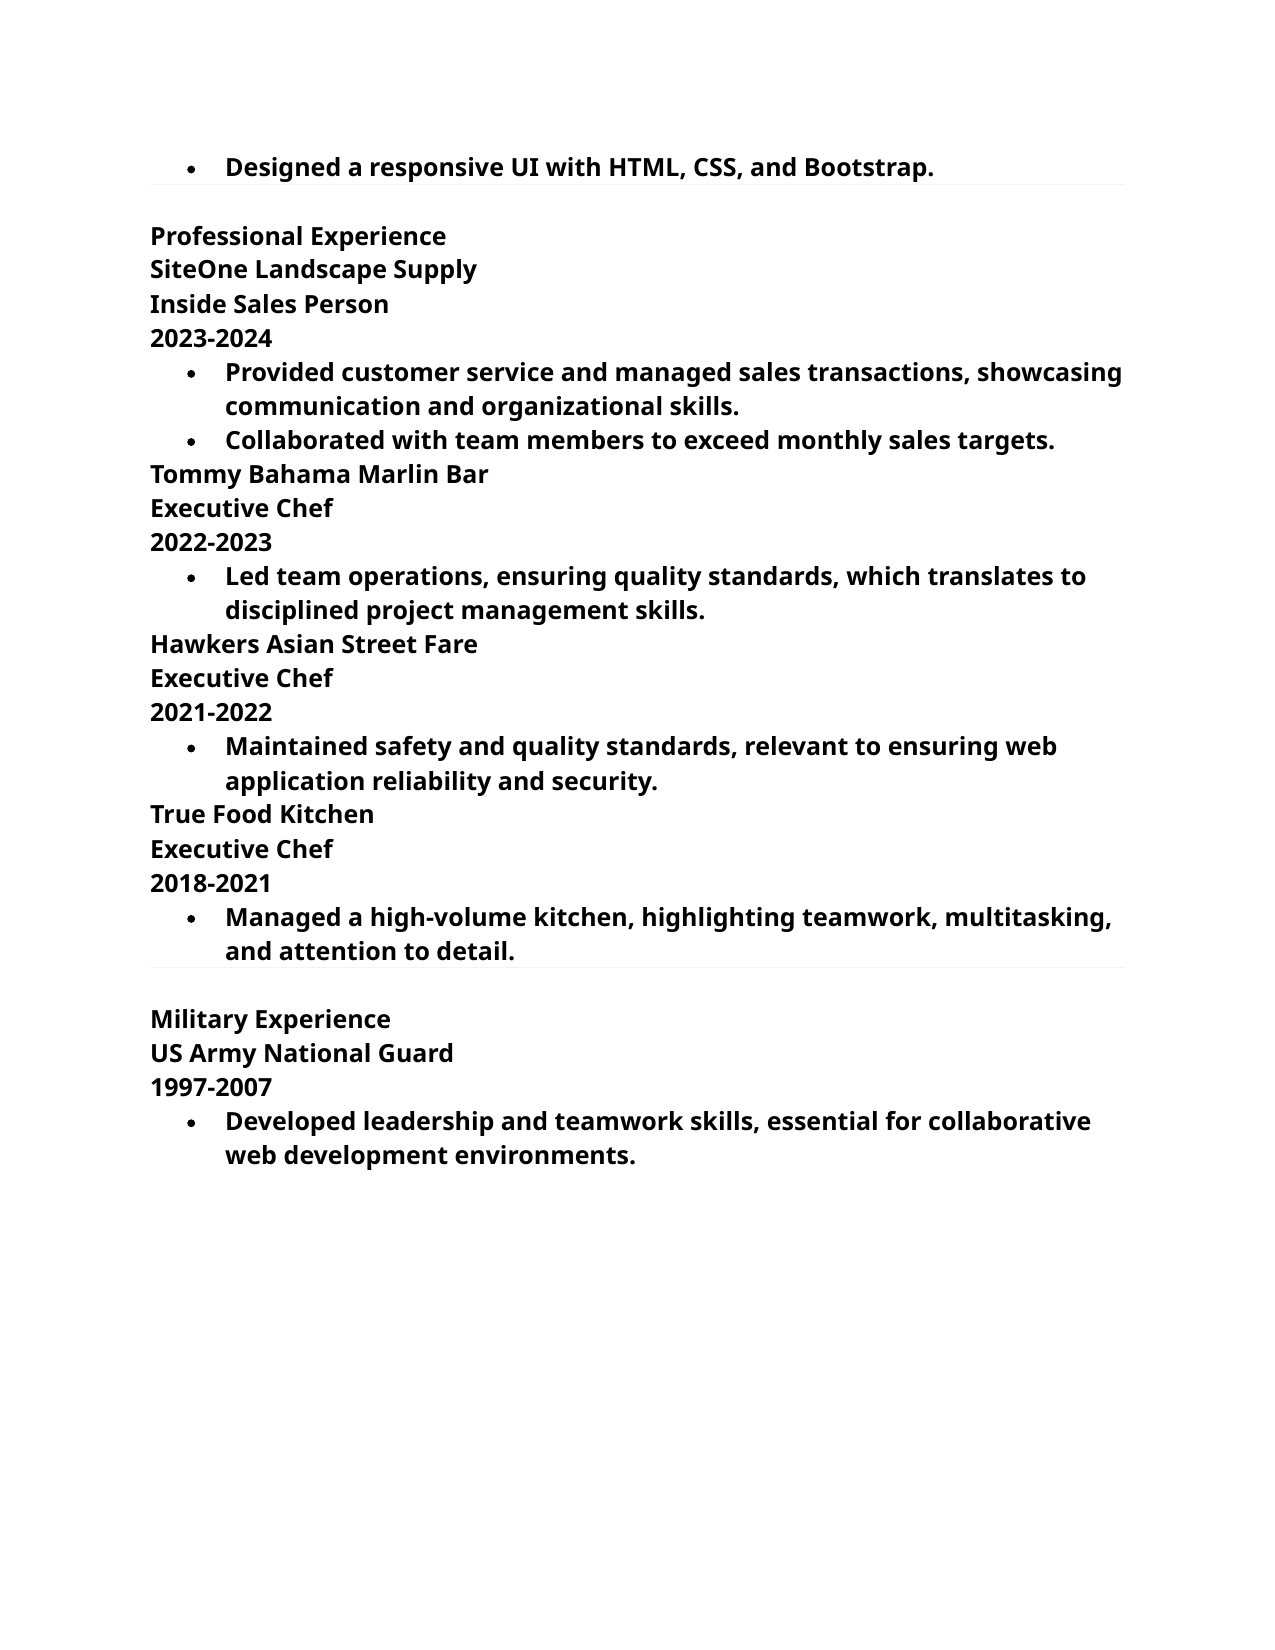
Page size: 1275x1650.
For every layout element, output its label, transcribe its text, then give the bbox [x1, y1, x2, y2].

list Maintained safety and quality standards, relevant to ensuring web application reliability and security. [187, 729, 1125, 797]
text Tommy Bahama Marlin Bar Executive Chef 2022-2023 [150, 457, 1125, 559]
text True Food Kitchen Executive Chef 2018-2021 [150, 797, 1125, 899]
list Led team operations, ensuring quality standards, which translates to disciplined project management skills. [187, 559, 1125, 627]
text Hawkers Asian Street Fare Executive Chef 2021-2022 [150, 627, 1125, 729]
list Collaborated with team members to exceed monthly sales targets. [187, 422, 1125, 457]
text Military Experience [150, 1002, 1125, 1036]
list Provided customer service and managed sales transactions, showcasing communication and organizational skills. [187, 354, 1125, 422]
text US Army National Guard 1997-2007 [150, 1036, 1125, 1104]
list Developed leadership and teamwork skills, essential for collaborative web development environments. [187, 1104, 1125, 1172]
text Professional Experience [150, 218, 1125, 252]
list Managed a high-volume kitchen, highlighting teamwork, multitasking, and attention to detail. [187, 899, 1125, 967]
list Designed a responsive UI with HTML, CSS, and Bootstrap. [187, 150, 1125, 184]
text SiteOne Landscape Supply Inside Sales Person 2023-2024 [150, 252, 1125, 354]
